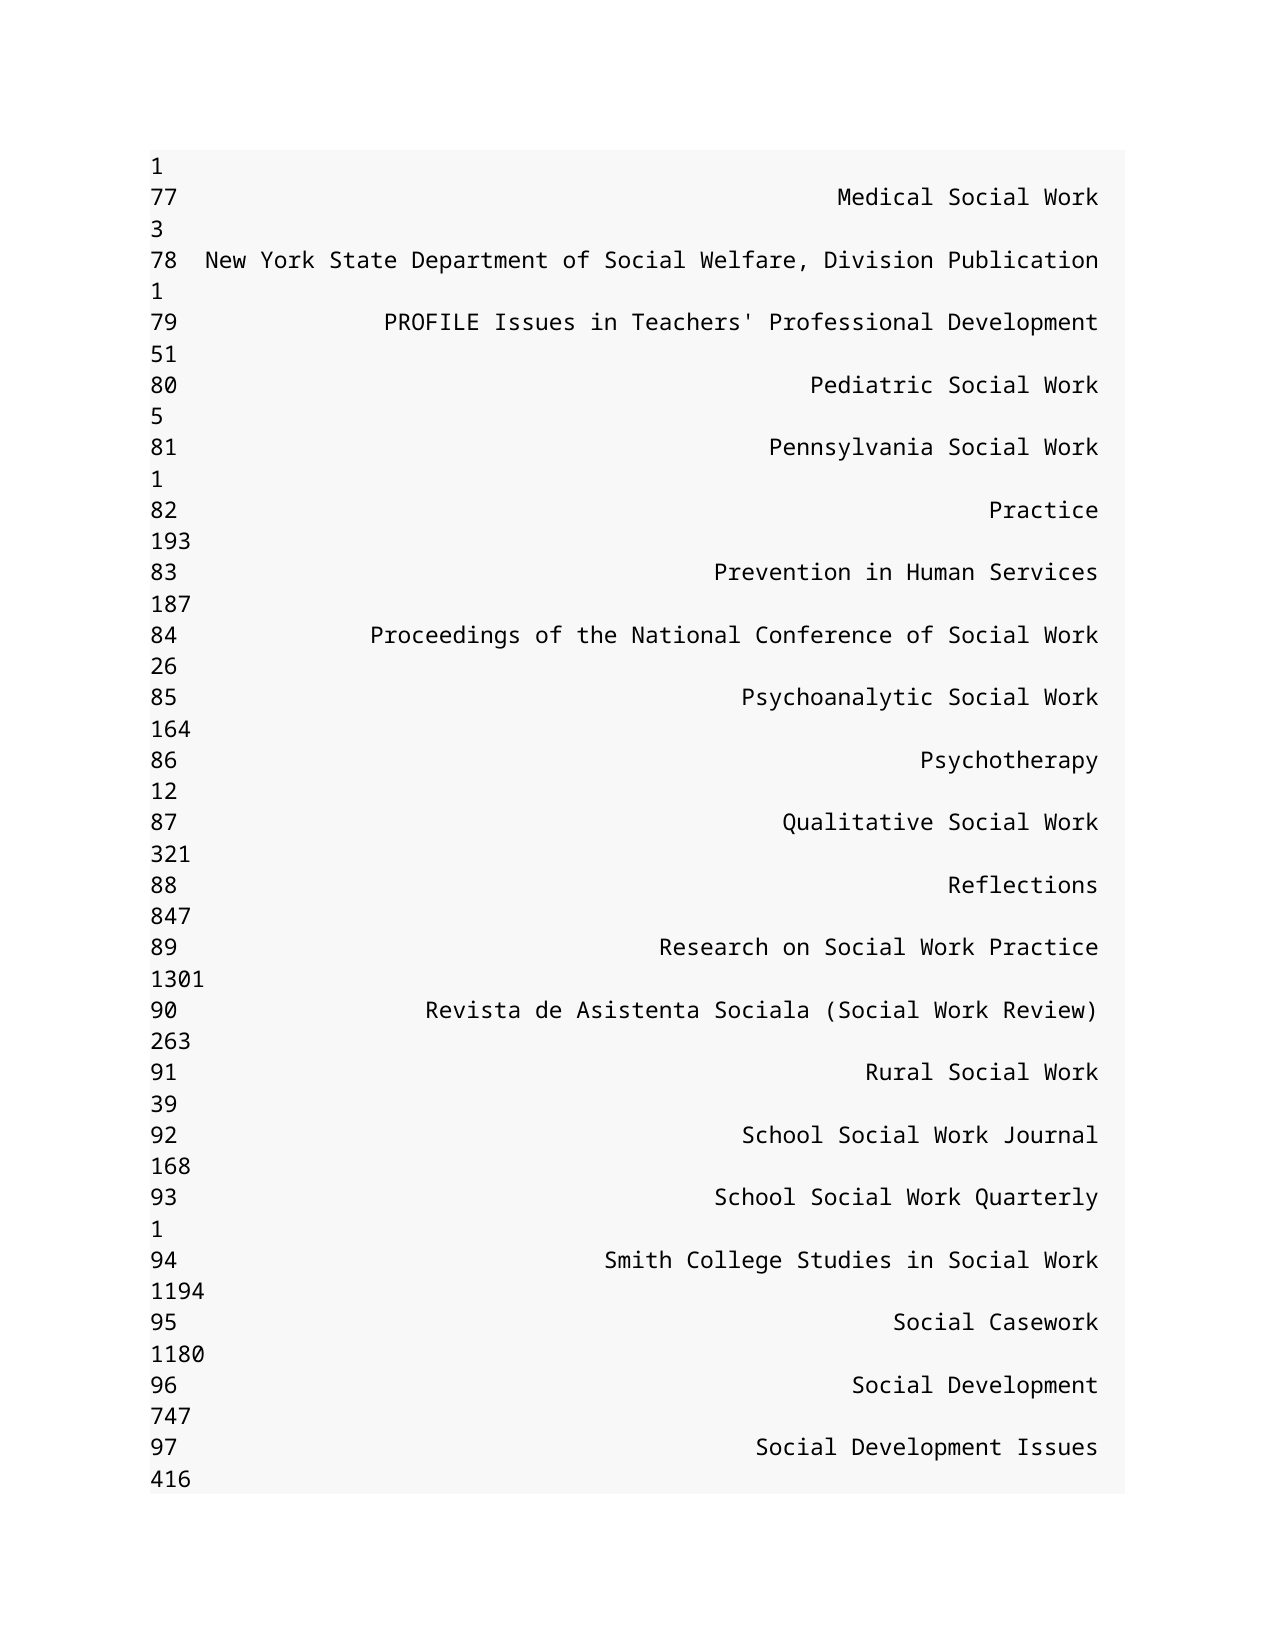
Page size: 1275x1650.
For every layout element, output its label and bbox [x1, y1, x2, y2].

text [150, 150, 1125, 1494]
